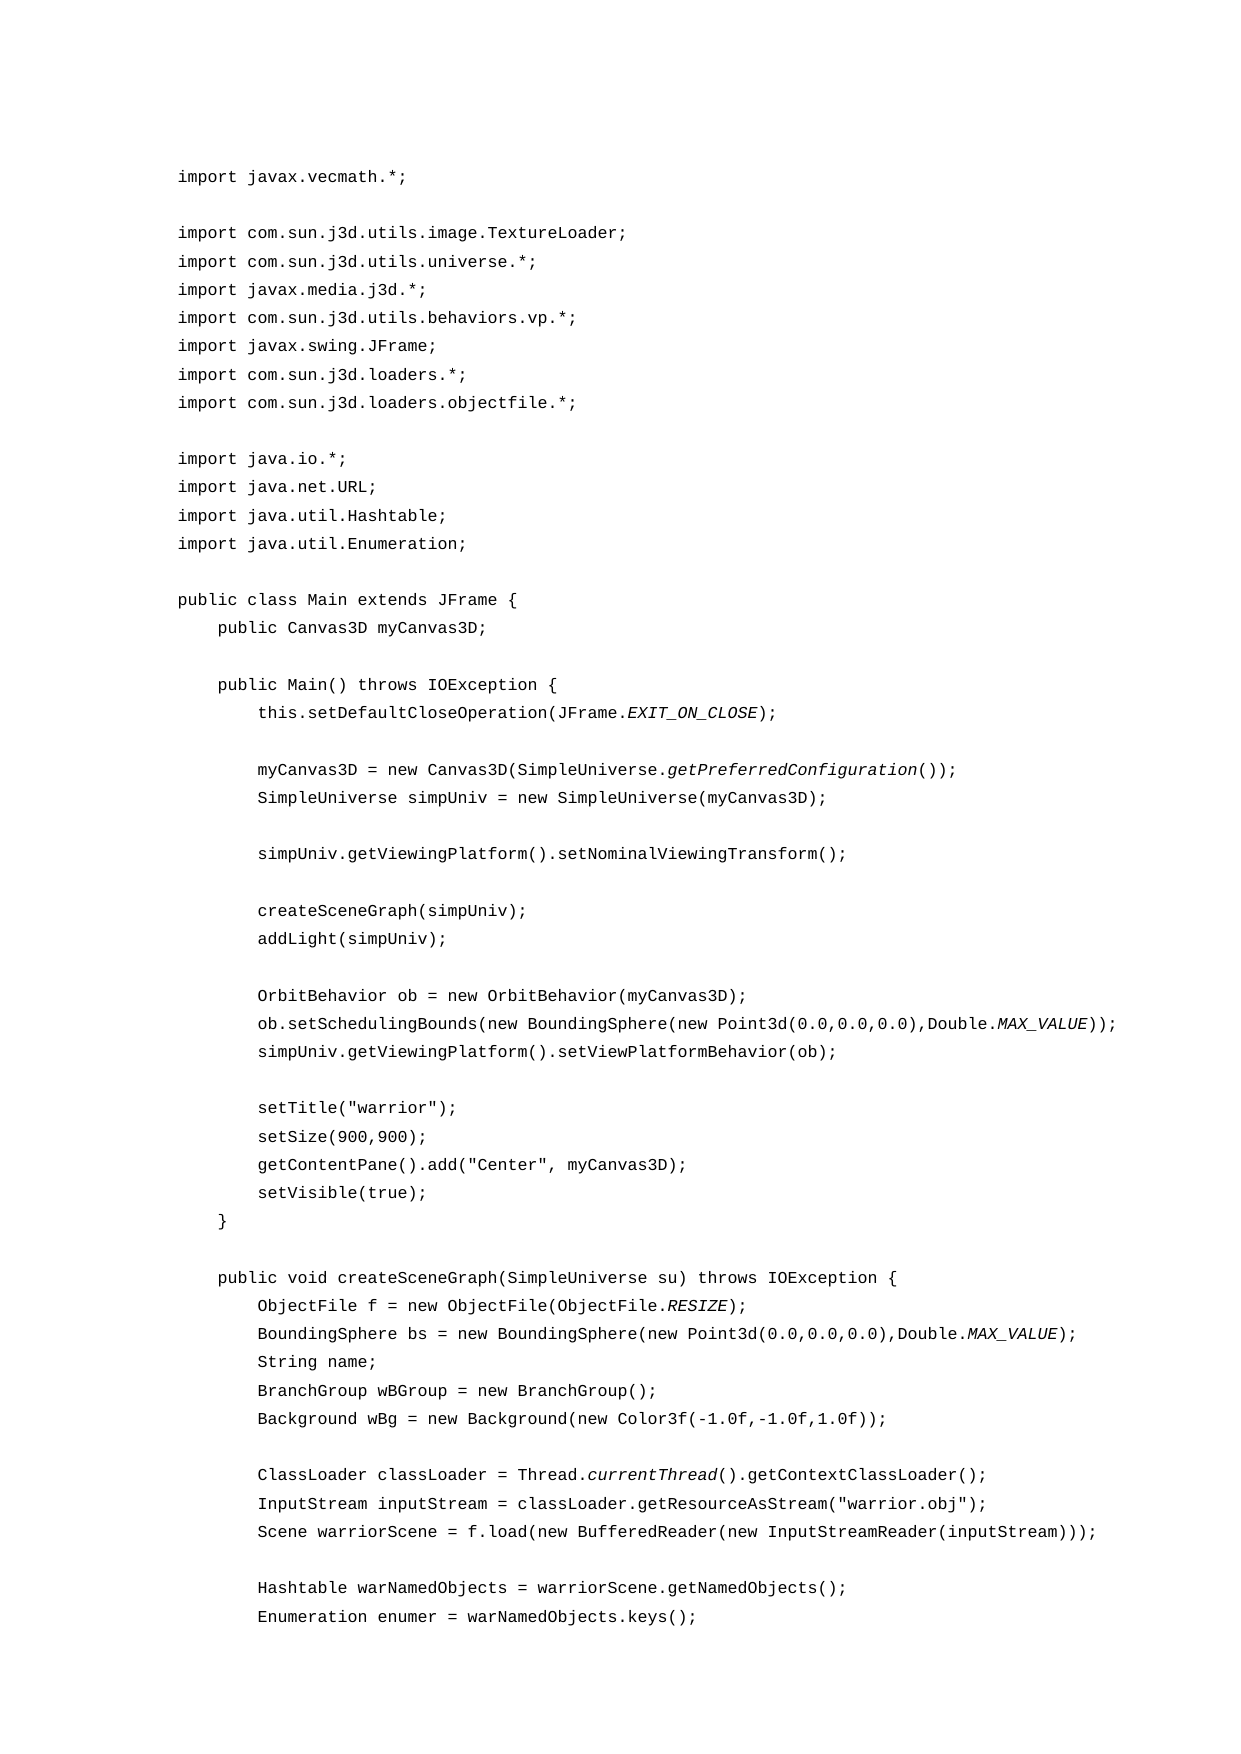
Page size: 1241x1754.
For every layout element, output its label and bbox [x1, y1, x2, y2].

text [177, 168, 1152, 1627]
